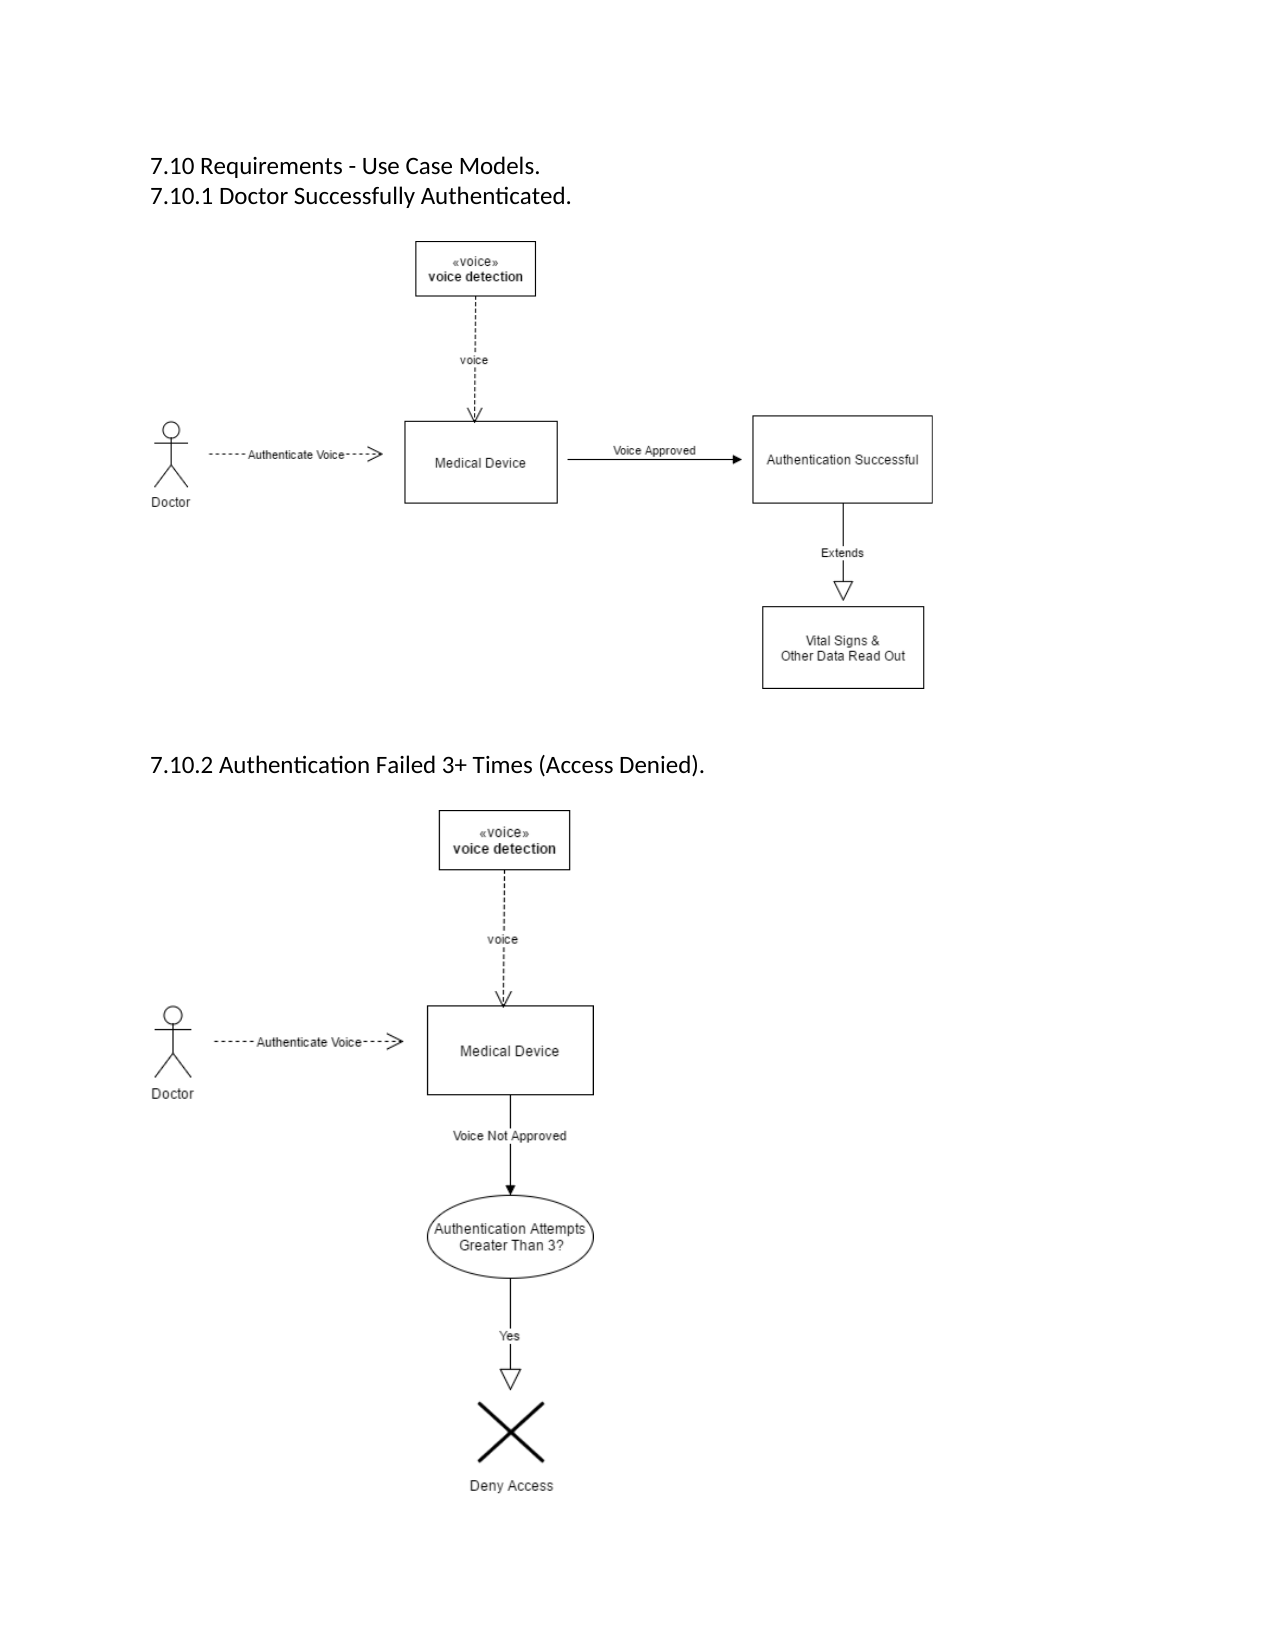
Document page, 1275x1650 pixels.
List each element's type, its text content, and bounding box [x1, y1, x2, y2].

text 7.10.1 Doctor Successfully Authenticated. [150, 181, 1125, 211]
picture [150, 810, 594, 1498]
picture [150, 241, 933, 689]
text 7.10 Requirements - Use Case Models. [150, 150, 1125, 181]
text 7.10.2 Authentication Failed 3+ Times (Access Denied). [150, 749, 1125, 780]
